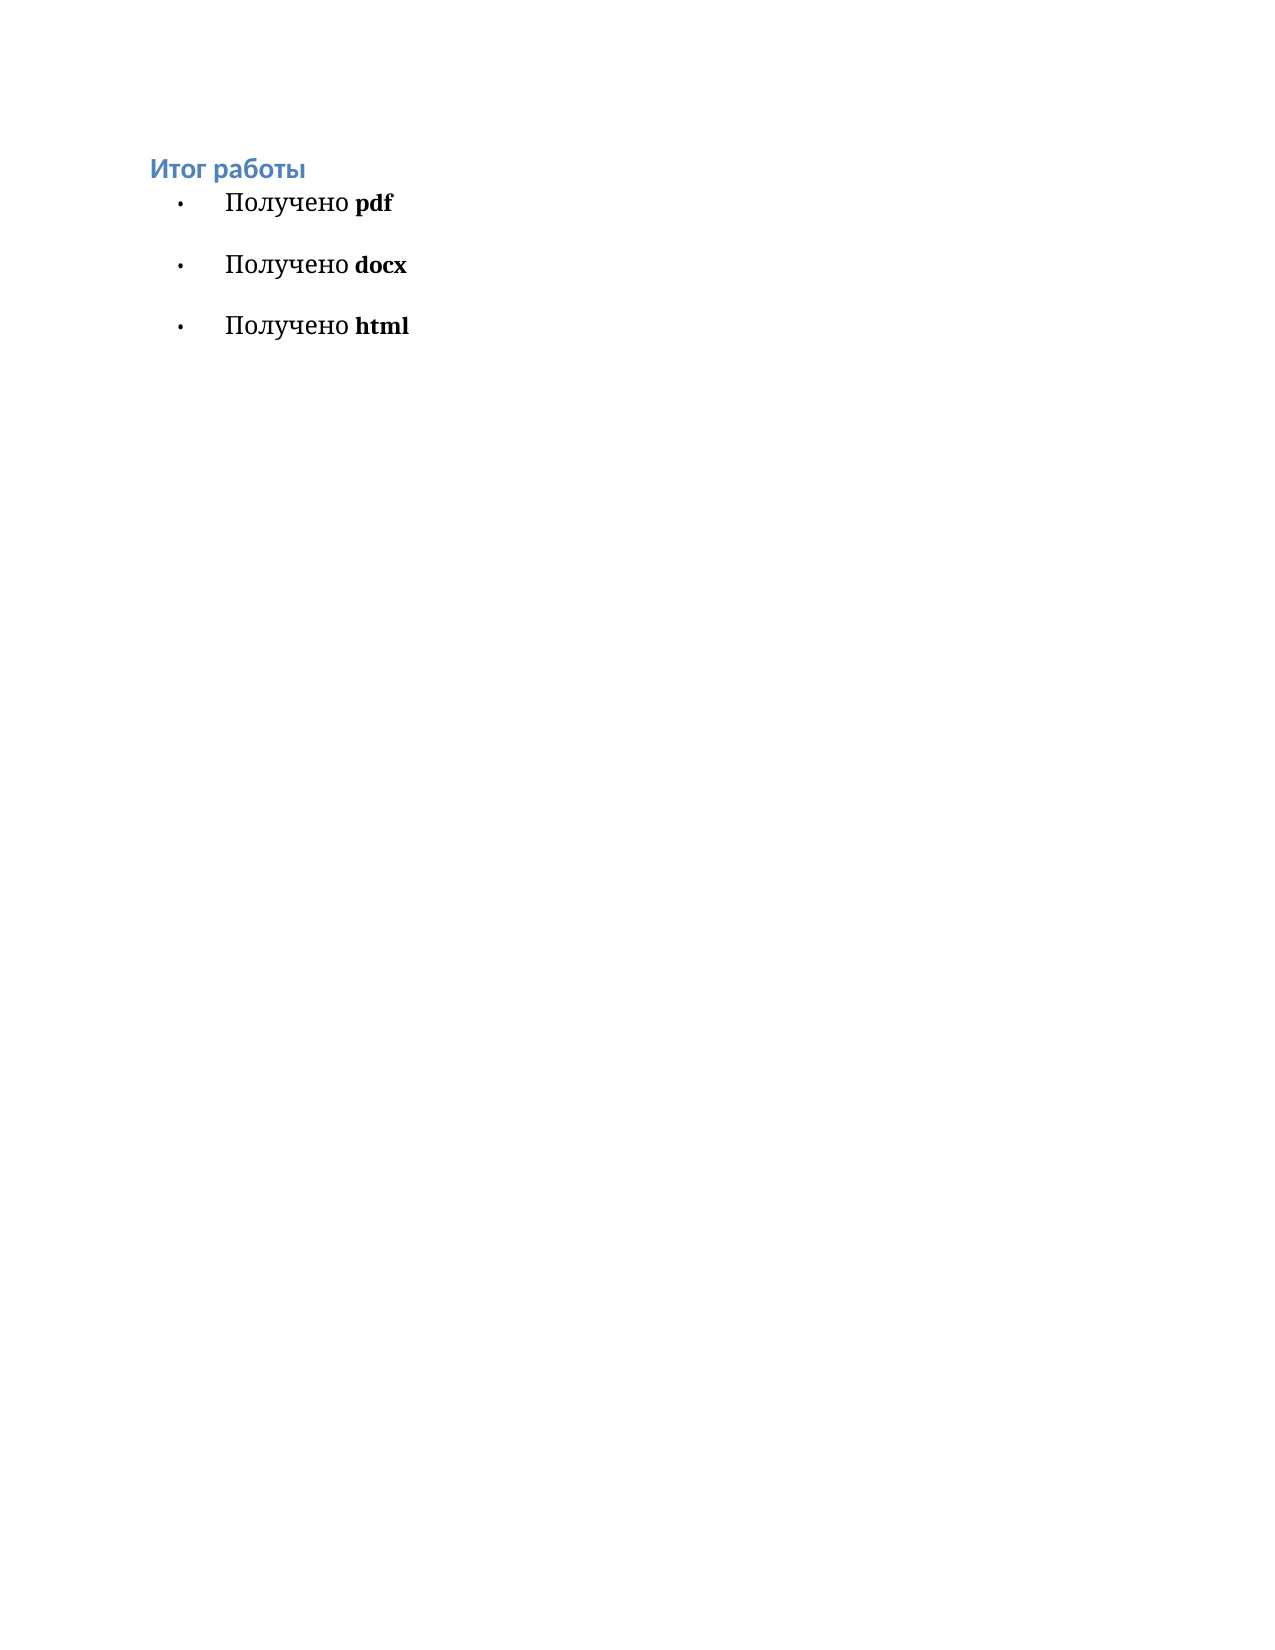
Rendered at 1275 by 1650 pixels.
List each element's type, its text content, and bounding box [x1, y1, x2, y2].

subtitle Итог работы [150, 150, 1125, 186]
list Получено html [175, 312, 1125, 341]
list Получено docx [175, 251, 1125, 308]
list Получено pdf [175, 189, 1125, 247]
